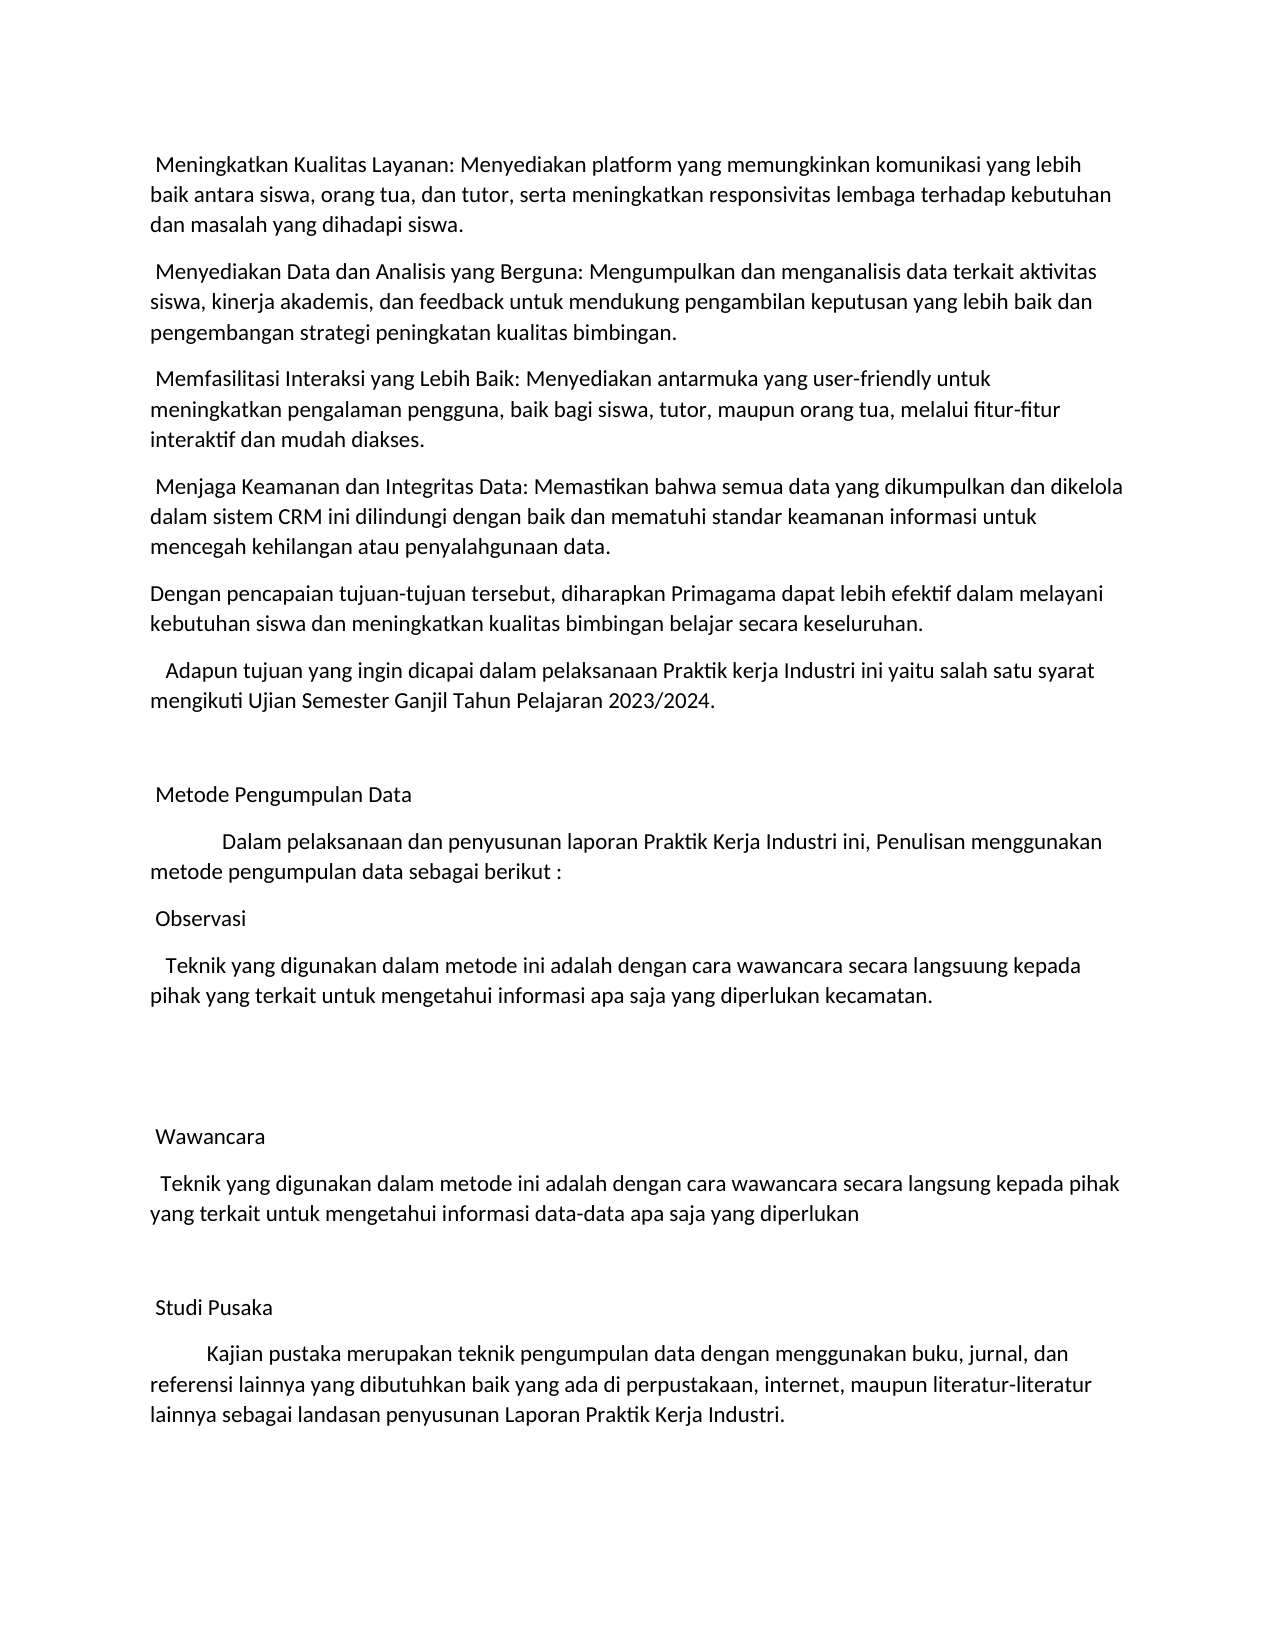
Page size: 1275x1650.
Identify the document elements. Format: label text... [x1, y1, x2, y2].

text Memfasilitasi Interaksi yang Lebih Baik: Menyediakan antarmuka yang user-friendly untuk meningkatkan pengalaman pengguna, baik bagi siswa, tutor, maupun orang tua, melalui fitur-fitur interaktif dan mudah diakses. [150, 364, 1125, 453]
text Meningkatkan Kualitas Layanan: Menyediakan platform yang memungkinkan komunikasi yang lebih baik antara siswa, orang tua, dan tutor, serta meningkatkan responsivitas lembaga terhadap kebutuhan dan masalah yang dihadapi siswa. [150, 150, 1125, 238]
text Kajian pustaka merupakan teknik pengumpulan data dengan menggunakan buku, jurnal, dan referensi lainnya yang dibutuhkan baik yang ada di perpustakaan, internet, maupun literatur-literatur lainnya sebagai landasan penyusunan Laporan Praktik Kerja Industri. [150, 1339, 1125, 1428]
text Studi Pusaka [150, 1293, 1125, 1321]
text Dalam pelaksanaan dan penyusunan laporan Praktik Kerja Industri ini, Penulisan menggunakan metode pengumpulan data sebagai berikut : [150, 827, 1125, 885]
text Observasi [150, 904, 1125, 932]
text Dengan pencapaian tujuan-tujuan tersebut, diharapkan Primagama dapat lebih efektif dalam melayani kebutuhan siswa dan meningkatkan kualitas bimbingan belajar secara keseluruhan. [150, 579, 1125, 637]
text Adapun tujuan yang ingin dicapai dalam pelaksanaan Praktik kerja Industri ini yaitu salah satu syarat mengikuti Ujian Semester Ganjil Tahun Pelajaran 2023/2024. [150, 656, 1125, 714]
text Metode Pengumpulan Data [150, 780, 1125, 808]
text Teknik yang digunakan dalam metode ini adalah dengan cara wawancara secara langsung kepada pihak yang terkait untuk mengetahui informasi data-data apa saja yang diperlukan [150, 1169, 1125, 1227]
text Menjaga Keamanan dan Integritas Data: Memastikan bahwa semua data yang dikumpulkan dan dikelola dalam sistem CRM ini dilindungi dengan baik dan mematuhi standar keamanan informasi untuk mencegah kehilangan atau penyalahgunaan data. [150, 472, 1125, 560]
text Teknik yang digunakan dalam metode ini adalah dengan cara wawancara secara langsuung kepada pihak yang terkait untuk mengetahui informasi apa saja yang diperlukan kecamatan. [150, 951, 1125, 1009]
text Menyediakan Data dan Analisis yang Berguna: Mengumpulkan dan menganalisis data terkait aktivitas siswa, kinerja akademis, dan feedback untuk mendukung pengambilan keputusan yang lebih baik dan pengembangan strategi peningkatan kualitas bimbingan. [150, 257, 1125, 346]
text Wawancara [150, 1122, 1125, 1150]
